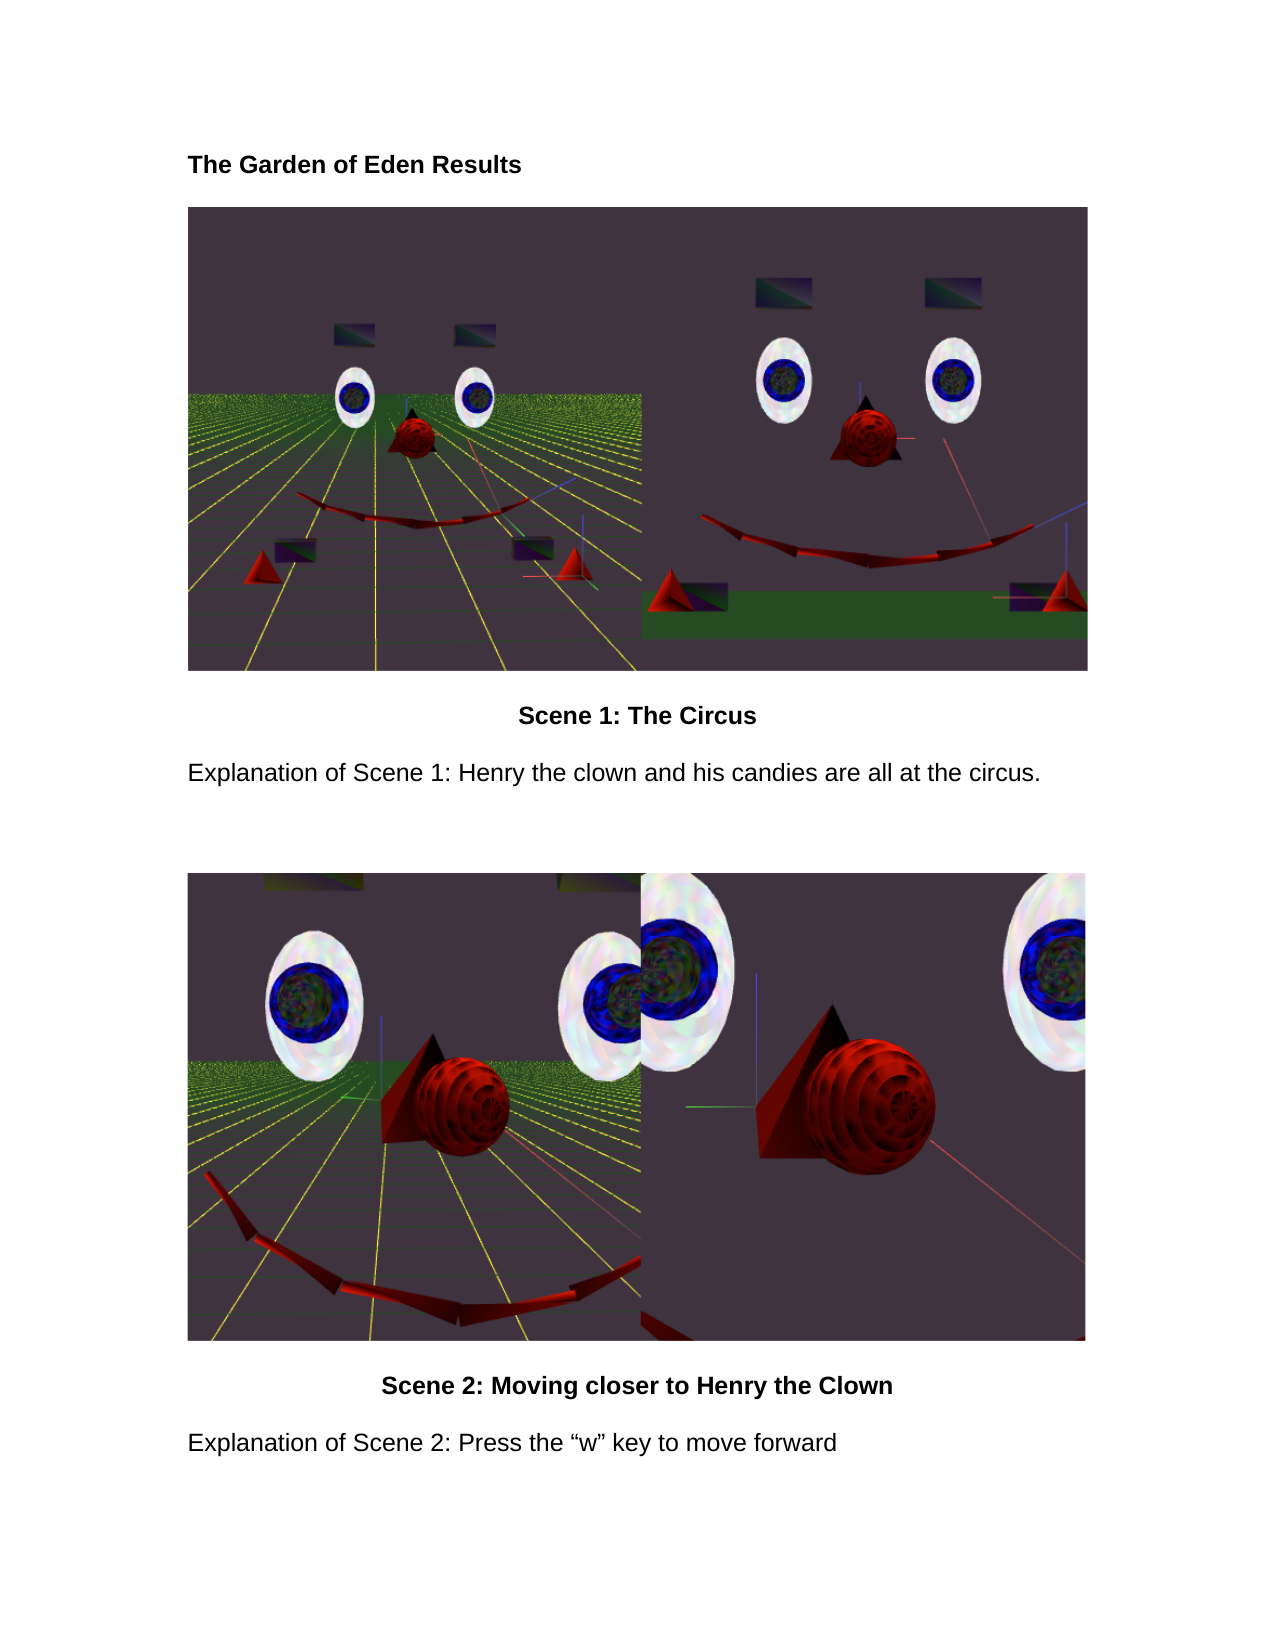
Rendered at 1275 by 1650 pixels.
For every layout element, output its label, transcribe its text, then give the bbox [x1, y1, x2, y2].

text Explanation of Scene 1: Henry the clown and his candies are all at the circus. [187, 758, 1087, 787]
text Scene 1: The Circus [187, 701, 1087, 729]
picture [187, 207, 1088, 672]
text Scene 2: Moving closer to Henry the Clown [187, 1371, 1087, 1399]
text Explanation of Scene 2: Press the “w” key to move forward [187, 1428, 1087, 1457]
picture [187, 873, 1086, 1342]
text The Garden of Eden Results [187, 150, 1087, 179]
